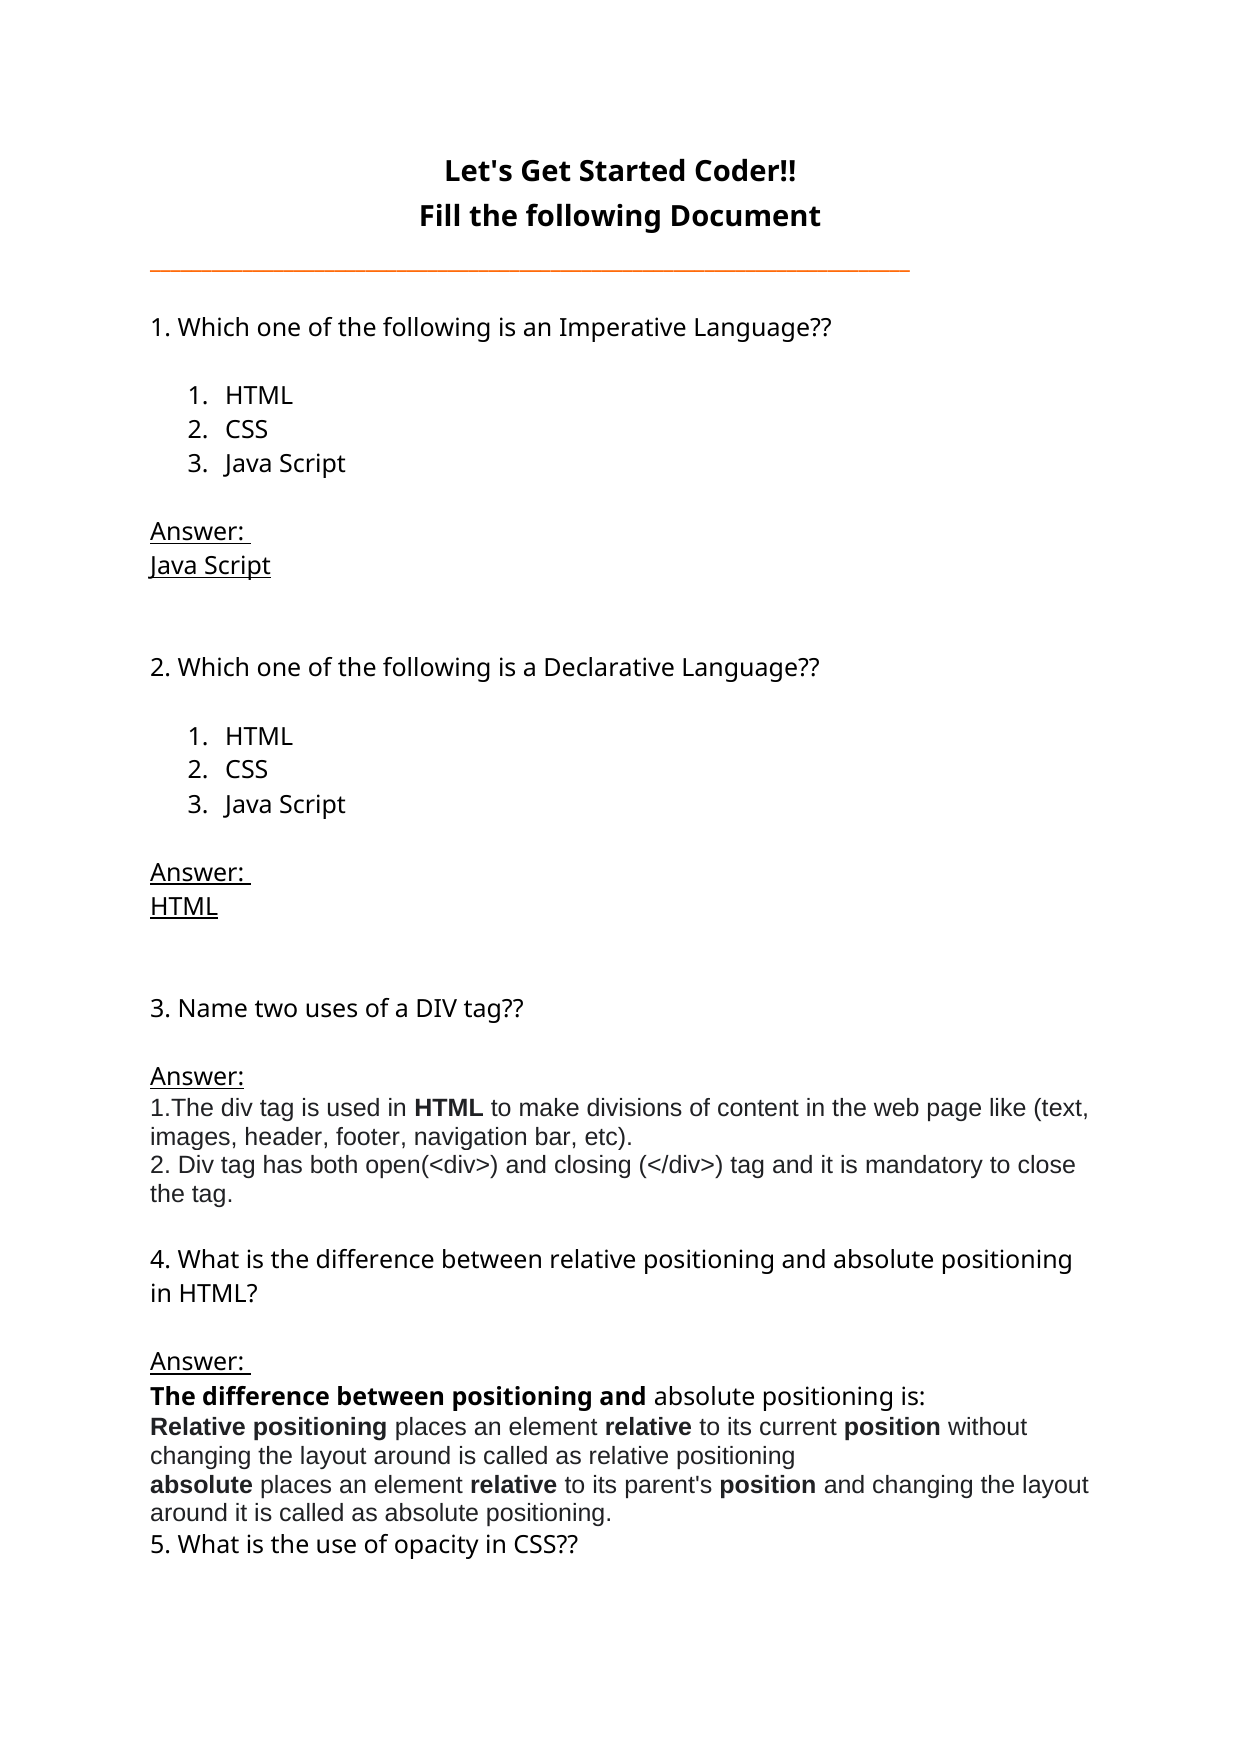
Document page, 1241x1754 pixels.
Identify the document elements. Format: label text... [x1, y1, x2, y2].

text Answer: [150, 854, 1090, 888]
text The difference between positioning and absolute positioning is: [150, 1378, 1090, 1412]
text 3. Name two uses of a DIV tag?? [150, 991, 1090, 1025]
text Relative positioning places an element relative to its current position without changing the layout around is called as relative positioning [796, 1412, 1090, 1470]
text 1. Which one of the following is an Imperative Language?? [150, 309, 1090, 343]
list HTML [187, 718, 1090, 752]
text 4. What is the difference between relative positioning and absolute positioning in HTML? [150, 1242, 1090, 1310]
text 2. Div tag has both open(<div>) and closing (</div>) tag and it is mandatory to close the tag. [233, 1150, 1090, 1208]
text 2. Which one of the following is a Declarative Language?? [150, 650, 1090, 684]
text HTML [150, 888, 1090, 922]
list Java Script [187, 786, 1090, 820]
text 1.The div tag is used in HTML to make divisions of content in the web page like (text, images, header, footer, navigation bar, etc). [634, 1093, 1090, 1150]
text 5. What is the use of opacity in CSS?? [150, 1527, 1090, 1561]
text Let's Get Started Coder!! [150, 150, 1090, 190]
text Fill the following Document [150, 196, 1090, 235]
text Answer: [150, 1059, 1090, 1093]
text Answer: [150, 1344, 1090, 1378]
list HTML [187, 377, 1090, 412]
text __________________________________________________________________________ [150, 241, 1090, 275]
list Java Script [187, 446, 1090, 480]
text Answer: [150, 514, 1090, 548]
text Java Script [150, 548, 1090, 582]
text absolute places an element relative to its parent's position and changing the layout around it is called as absolute positioning. [150, 1470, 1090, 1527]
list CSS [187, 752, 1090, 786]
list CSS [187, 412, 1090, 446]
